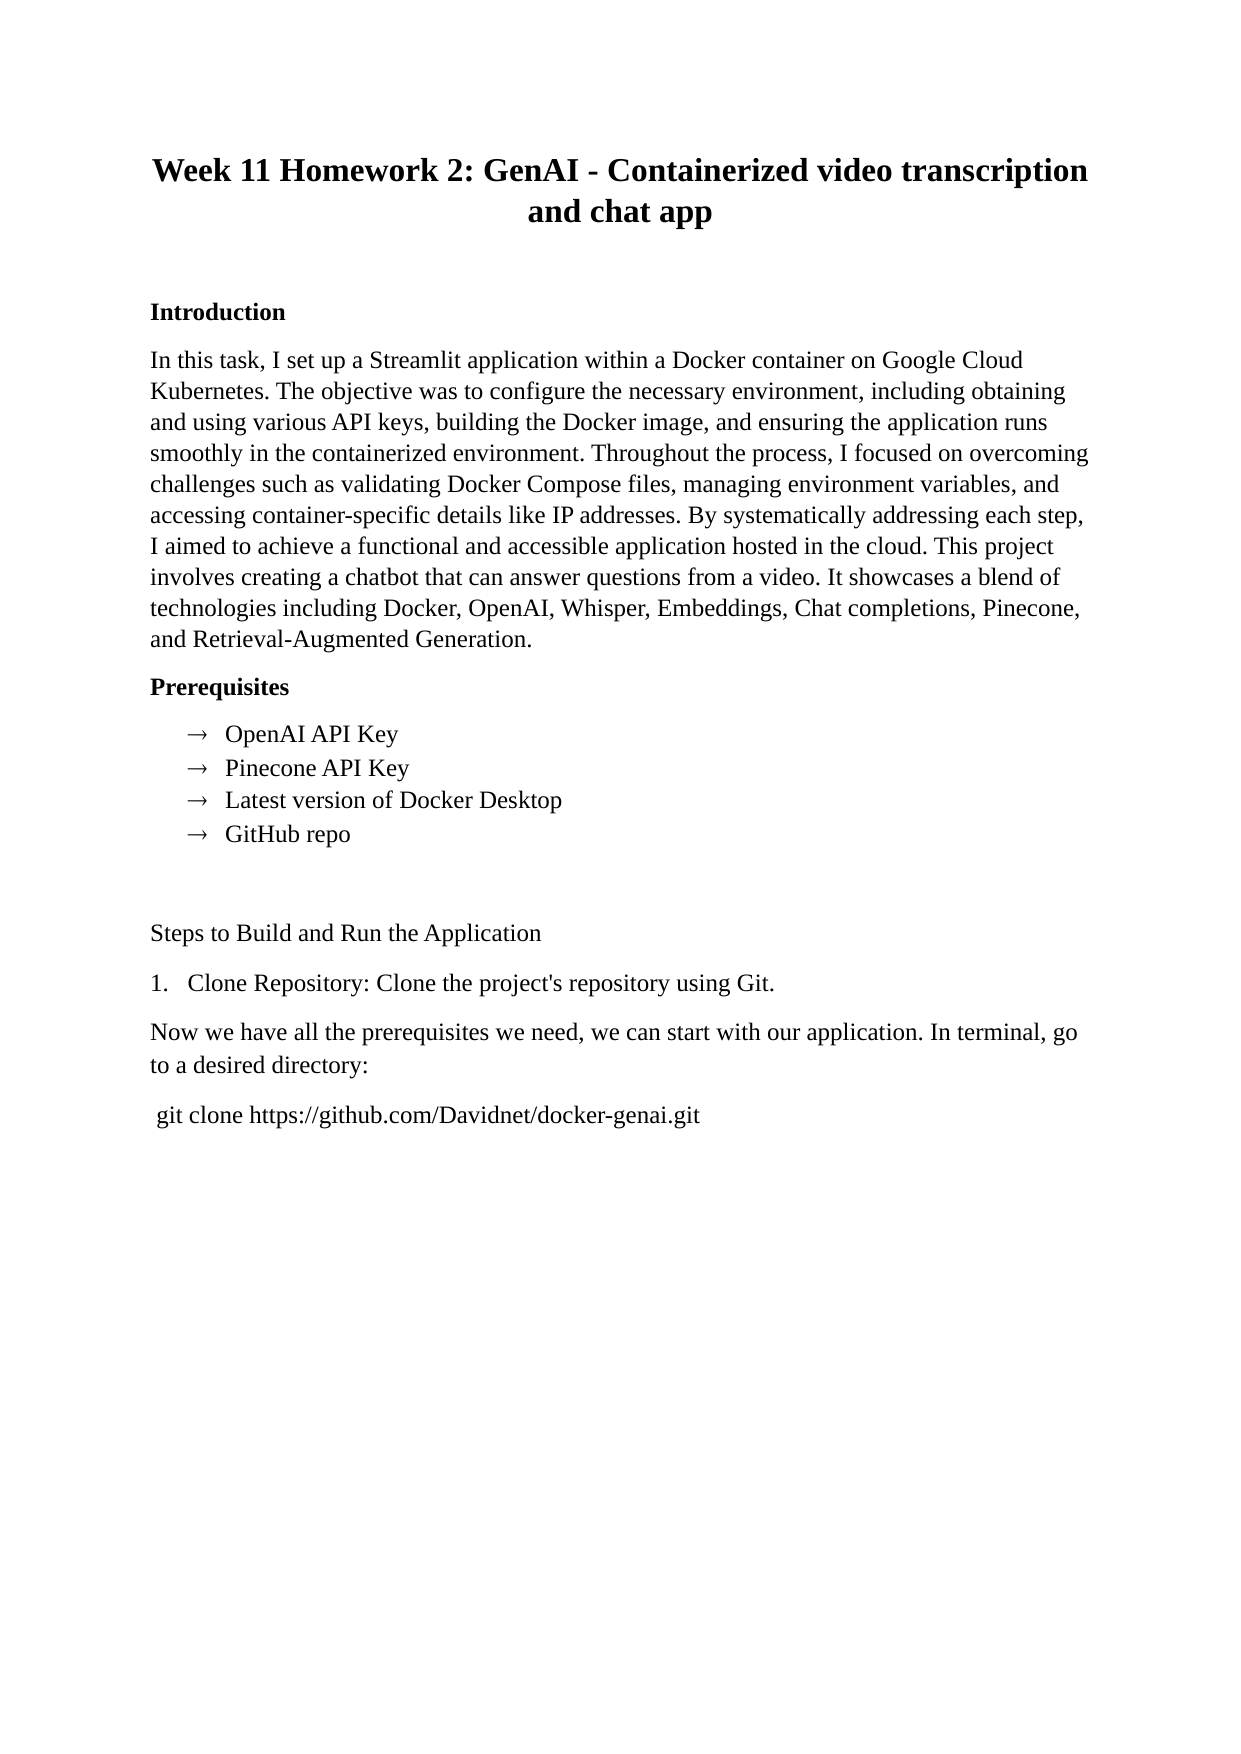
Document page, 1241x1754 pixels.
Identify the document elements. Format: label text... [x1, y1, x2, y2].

list Latest version of Docker Desktop [187, 786, 1090, 814]
text Week 11 Homework 2: GenAI - Containerized video transcription and chat app [150, 150, 1090, 230]
text Introduction [150, 297, 1090, 326]
text git clone https://github.com/Davidnet/docker-genai.git [150, 1100, 1090, 1129]
list OpenAI API Key [187, 719, 1090, 748]
list Pinecone API Key [187, 753, 1090, 781]
text Steps to Build and Run the Application [150, 918, 1090, 947]
text In this task, I set up a Streamlit application within a Docker container on Google Cloud Kubernetes. The objective was to configure the necessary environment, including obtaining and using various API keys, building the Docker image, and ensuring the application runs smoothly in the containerized environment. Throughout the process, I focused on overcoming challenges such as validating Docker Compose files, managing environment variables, and accessing container-specific details like IP addresses. By systematically addressing each step, I aimed to achieve a functional and accessible application hosted in the cloud. This project involves creating a chatbot that can answer questions from a video. It showcases a blend of technologies including Docker, OpenAI, Whisper, Embeddings, Chat completions, Pinecone, and Retrieval-Augmented Generation. [150, 345, 1090, 653]
text Now we have all the prerequisites we need, we can start with our application. In terminal, go to a desired directory: [150, 1017, 1090, 1079]
list GitHub repo [187, 819, 1090, 847]
text Prerequisites [150, 672, 1090, 701]
list Clone Repository: Clone the project's repository using Git. [150, 968, 1090, 996]
